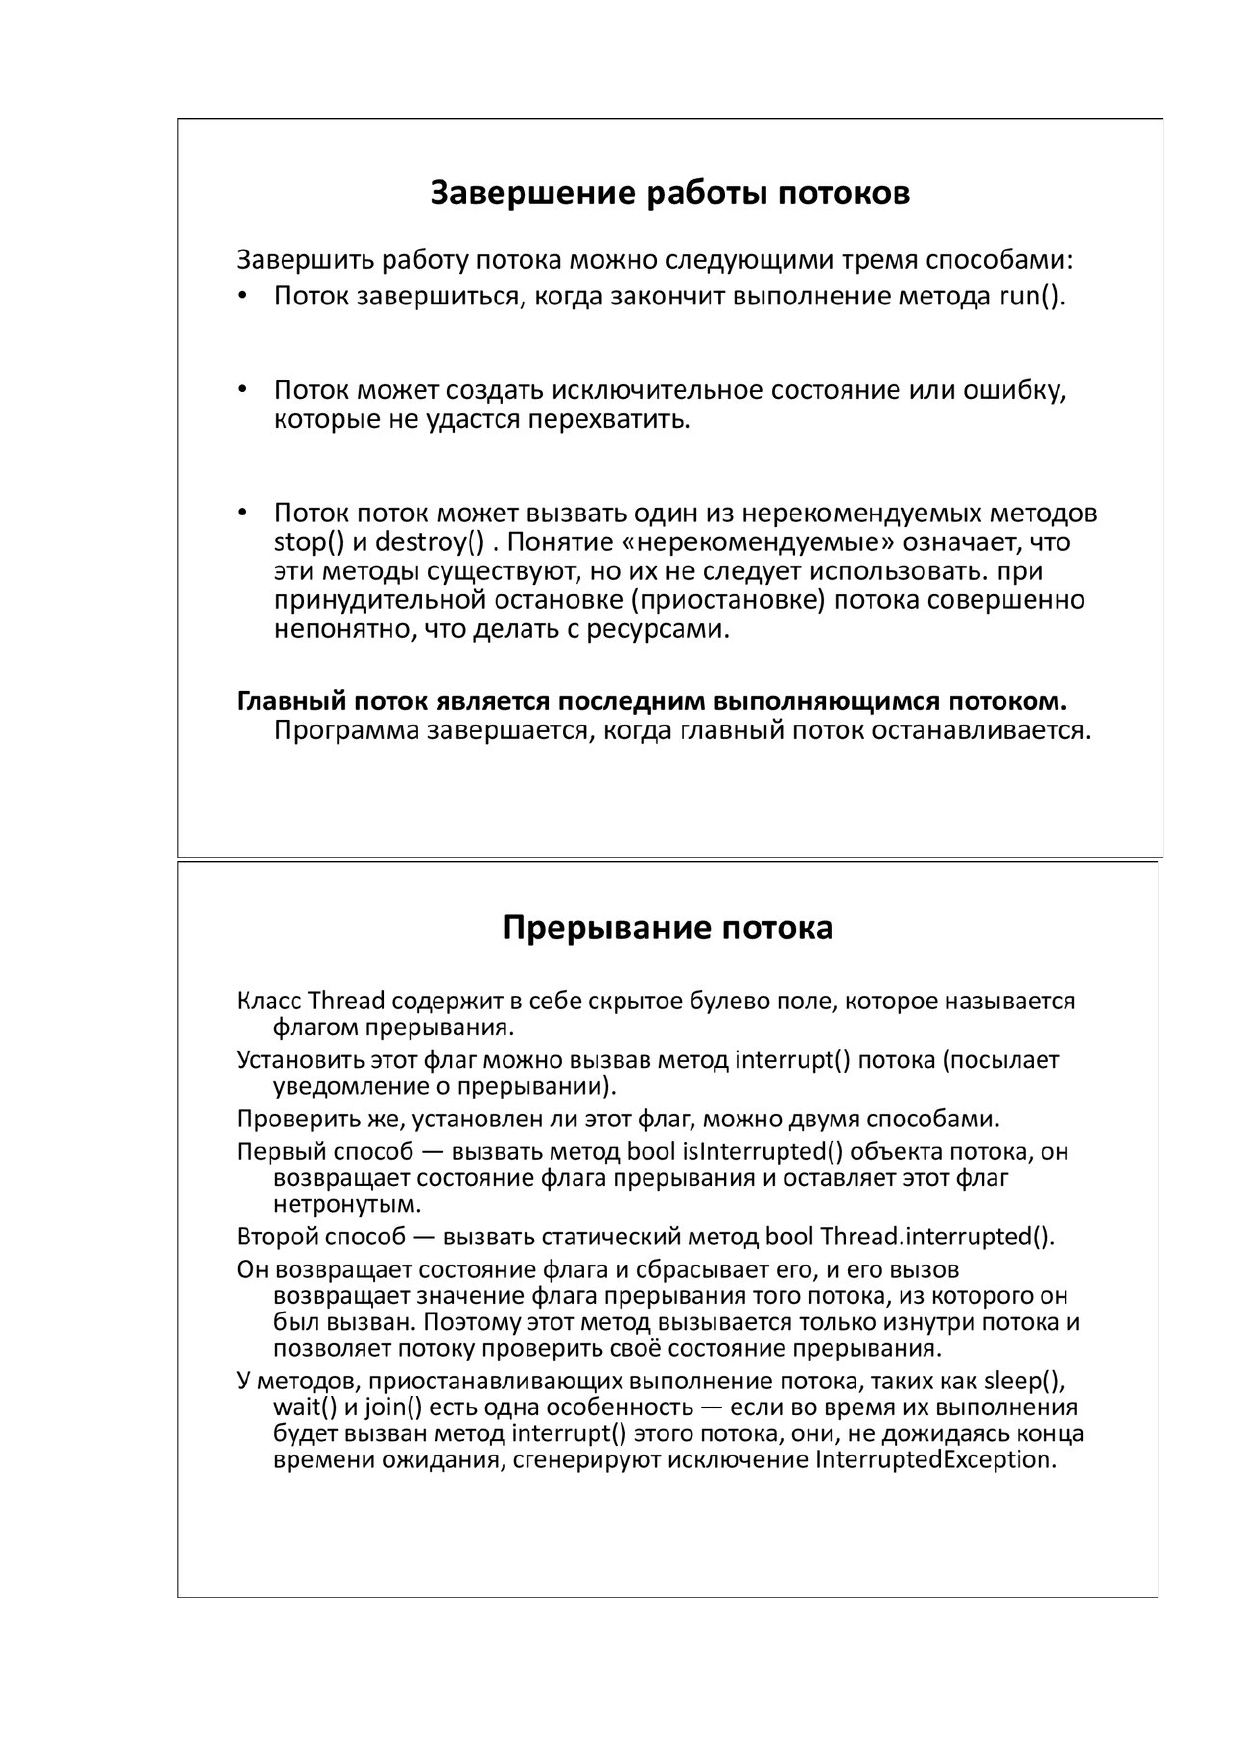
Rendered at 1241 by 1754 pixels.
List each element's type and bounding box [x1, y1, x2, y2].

picture [177, 118, 1164, 858]
picture [177, 861, 1159, 1598]
